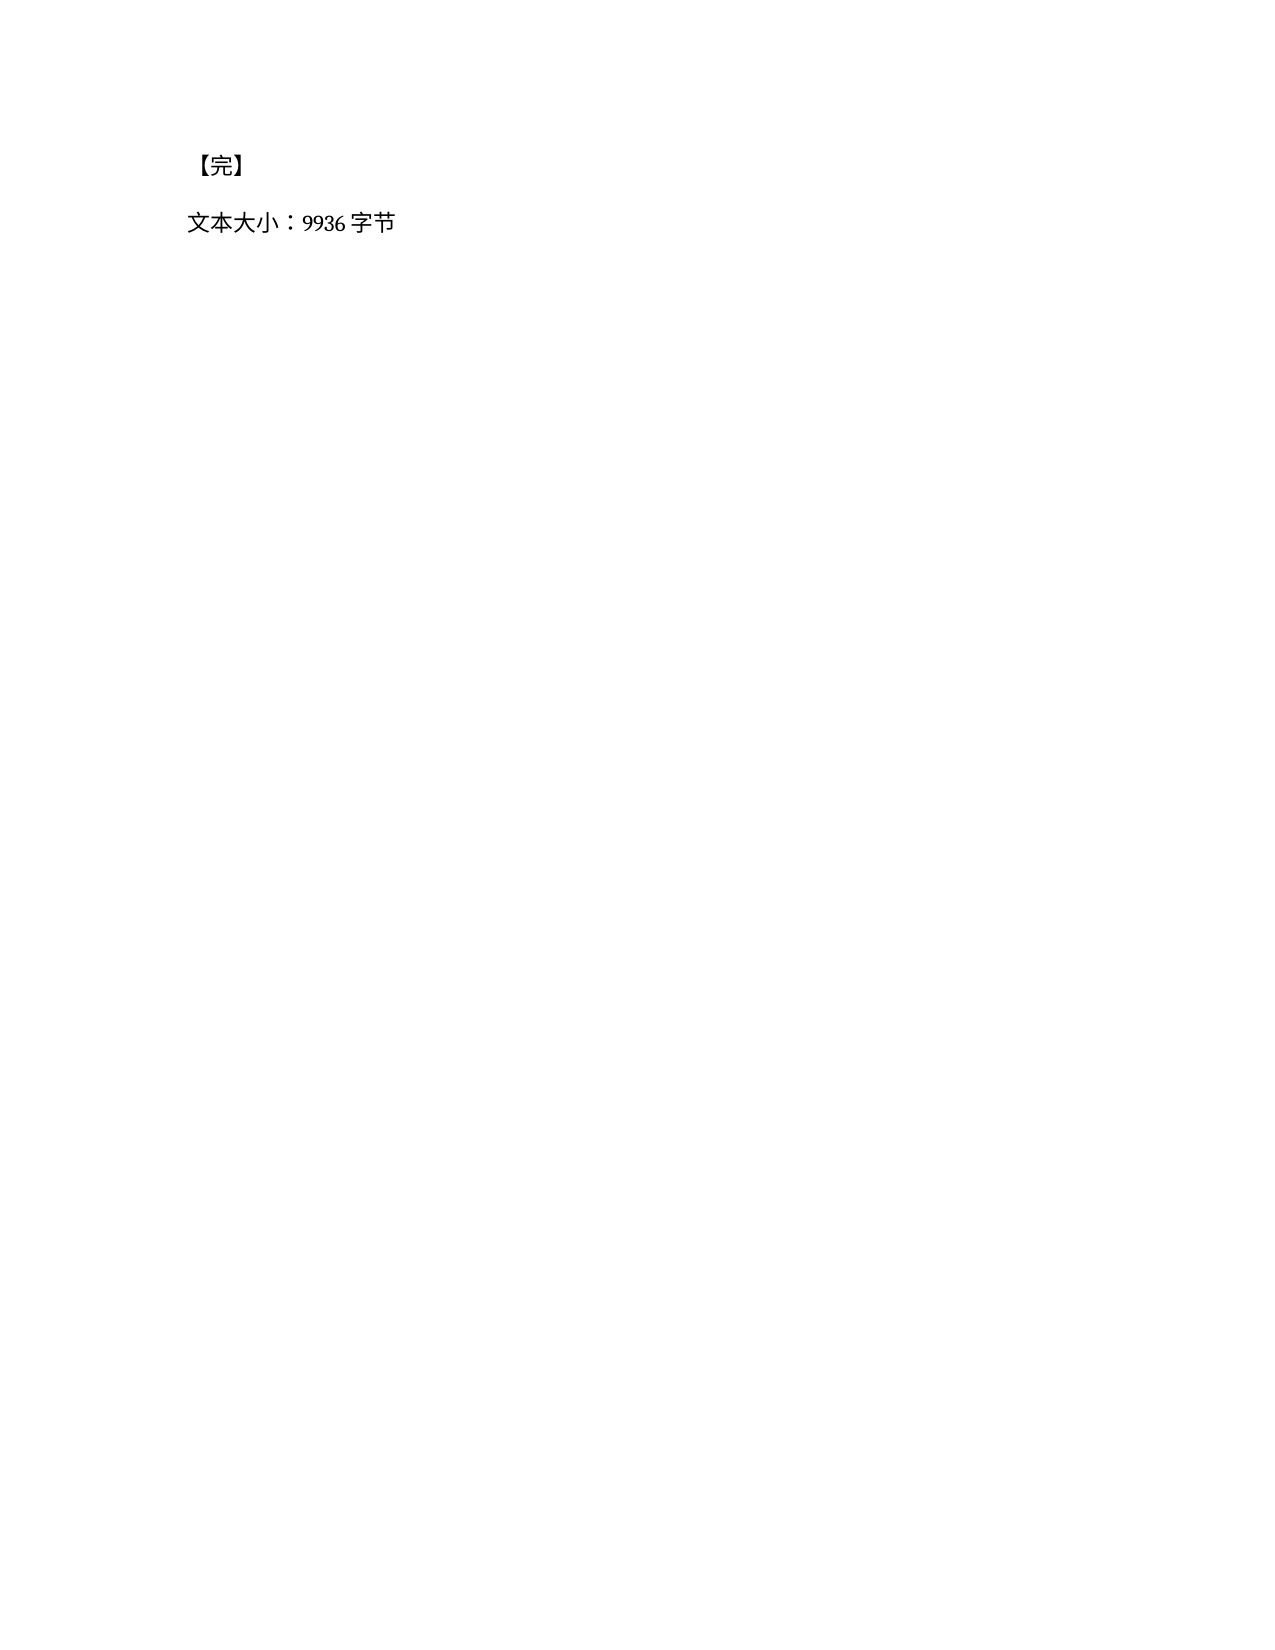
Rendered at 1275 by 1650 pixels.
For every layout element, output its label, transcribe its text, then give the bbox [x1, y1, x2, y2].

text 【完】 [187, 150, 1087, 181]
text 文本大小：9936 字节 [187, 207, 1087, 238]
